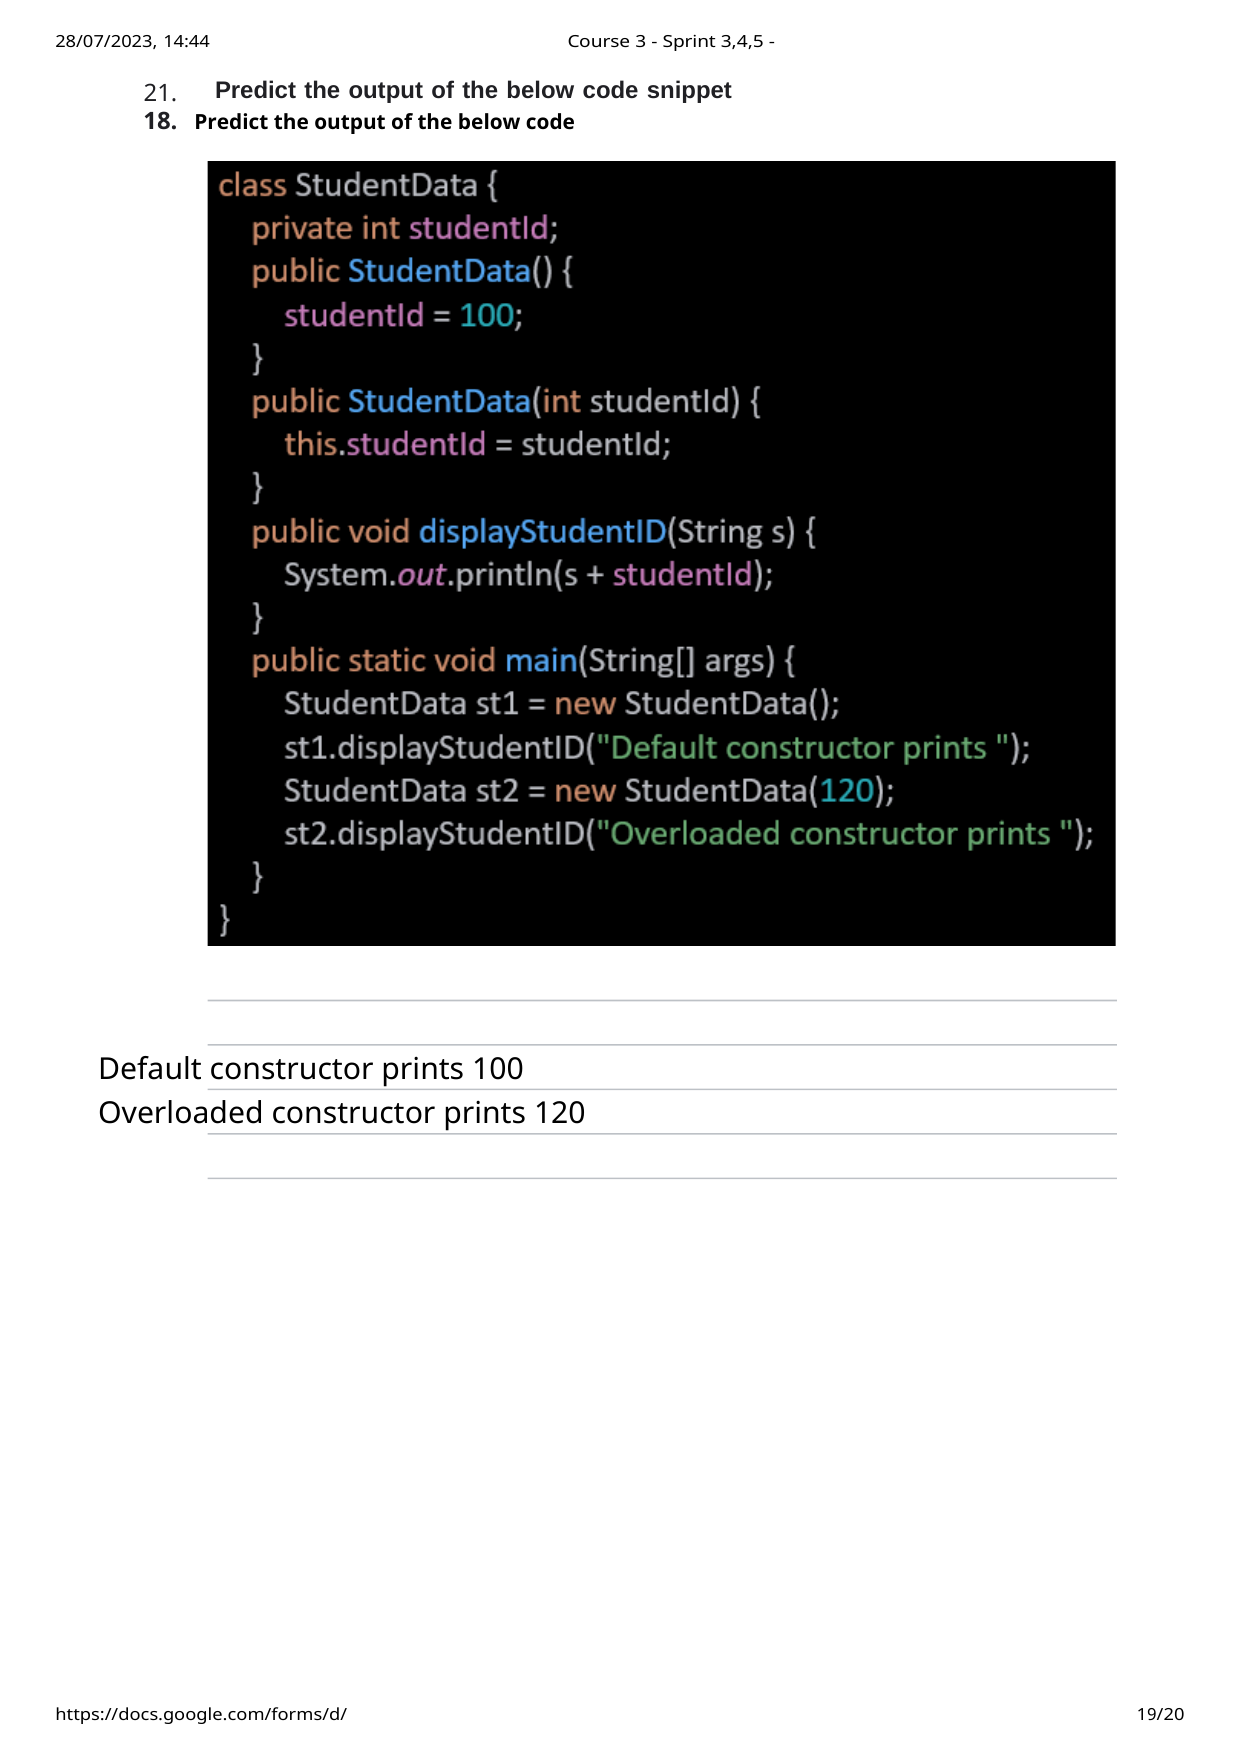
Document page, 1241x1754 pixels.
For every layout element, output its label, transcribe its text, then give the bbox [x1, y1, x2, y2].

text Overloaded constructor prints 120 [98, 1089, 1178, 1132]
list Predict the output of the below code [143, 104, 1178, 137]
text Default constructor prints 100 [98, 1044, 1178, 1088]
picture [207, 161, 1116, 946]
